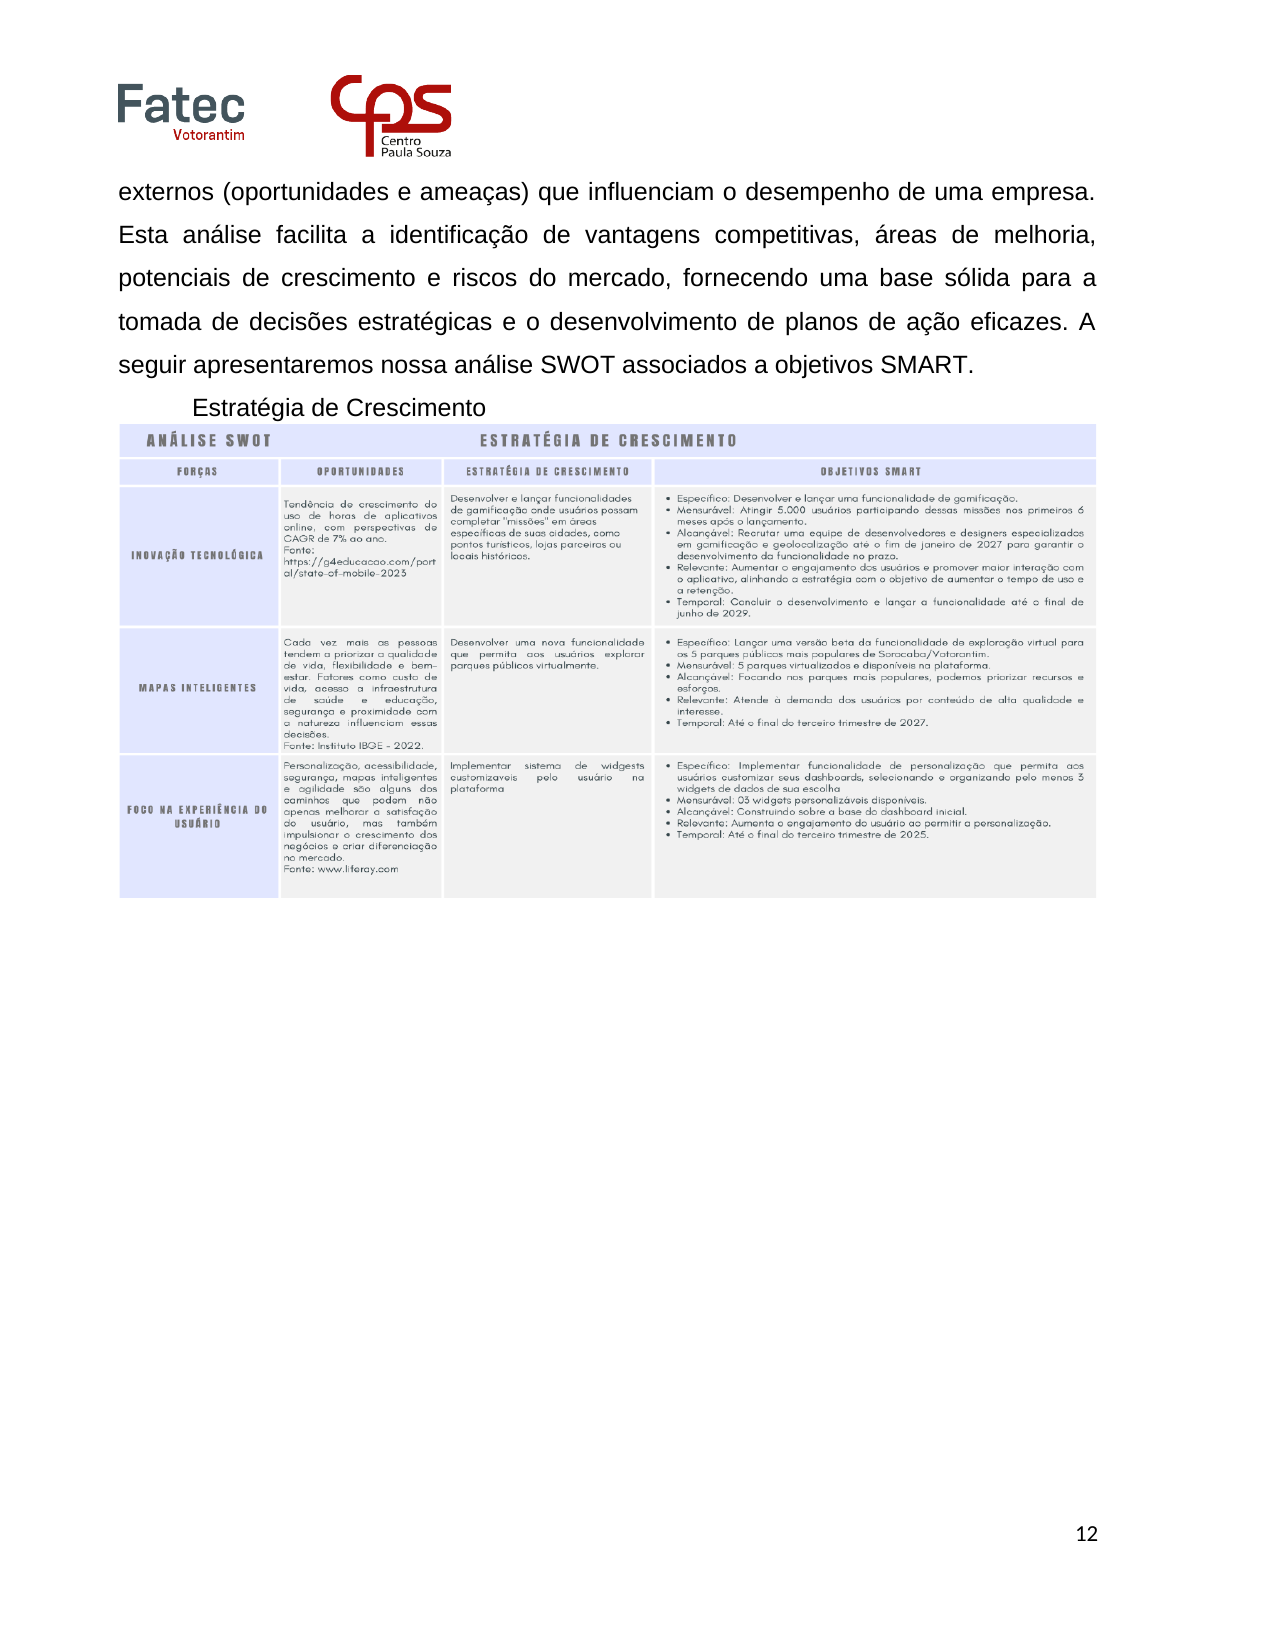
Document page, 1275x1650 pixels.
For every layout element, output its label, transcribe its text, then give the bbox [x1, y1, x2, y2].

picture [118, 75, 452, 157]
picture [117, 424, 1097, 897]
text Estratégia de Crescimento [118, 393, 1098, 422]
